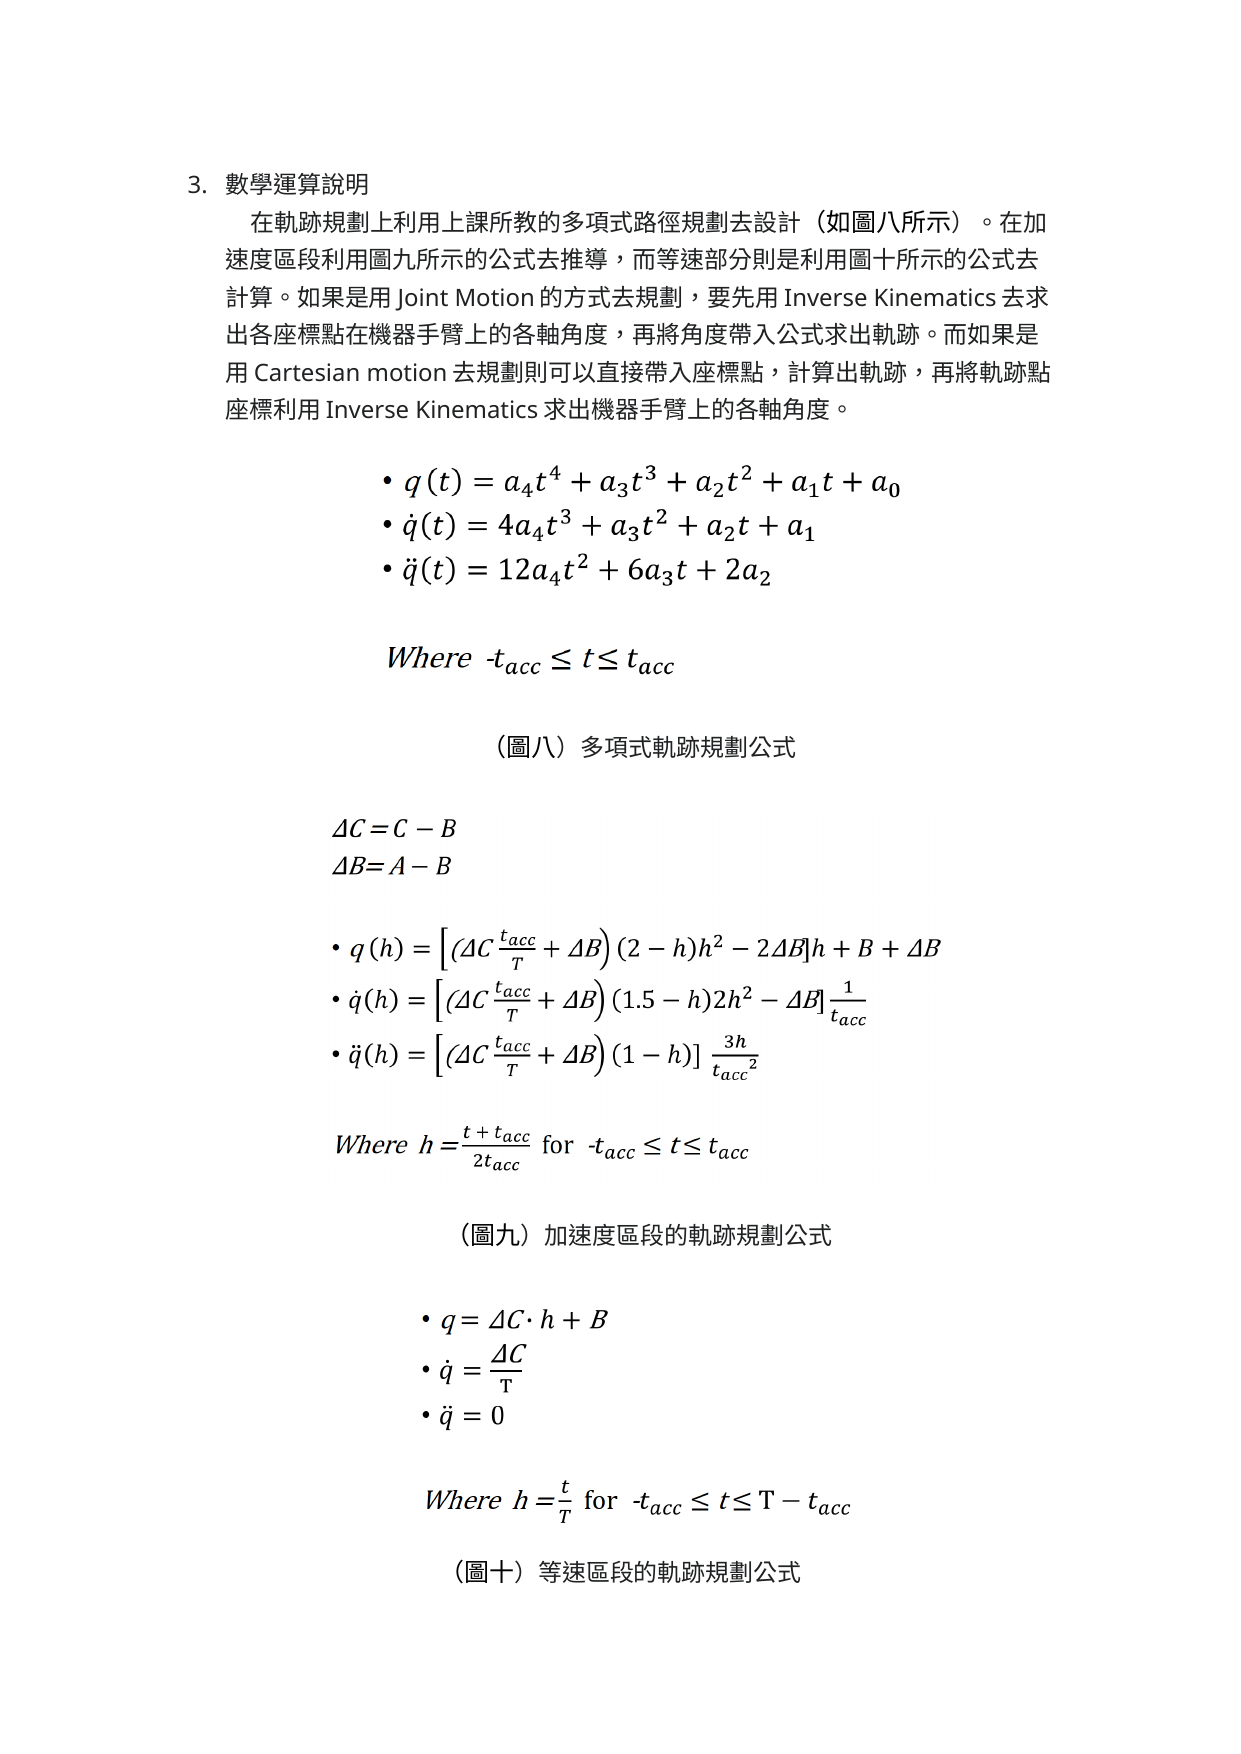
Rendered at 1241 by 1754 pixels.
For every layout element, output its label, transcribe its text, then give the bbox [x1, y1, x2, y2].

picture [403, 1289, 875, 1548]
picture [357, 427, 921, 719]
list 在軌跡規劃上利用上課所教的多項式路徑規劃去設計（如圖八所示）。在加速度區段利用圖九所示的公式去推導，而等速部分則是利用圖十所示的公式去計算。如果是用Joint Motion的方式去規劃，要先用Inverse Kinematics去求出各座標點在機器手臂上的各軸角度，再將角度帶入公式求出軌跡。而如果是用Cartesian motion去規劃則可以直接帶入座標點，計算出軌跡，再將軌跡點座標利用Inverse Kinematics求出機器手臂上的各軸角度。 [225, 202, 1053, 427]
text （圖十）等速區段的軌跡規劃公式 [187, 1552, 1053, 1589]
list （圖九）加速度區段的軌跡規劃公式 [225, 1214, 1053, 1252]
list 數學運算說明 [187, 164, 1053, 202]
list （圖八）多項式軌跡規劃公式 [225, 727, 1053, 764]
picture [315, 802, 963, 1190]
